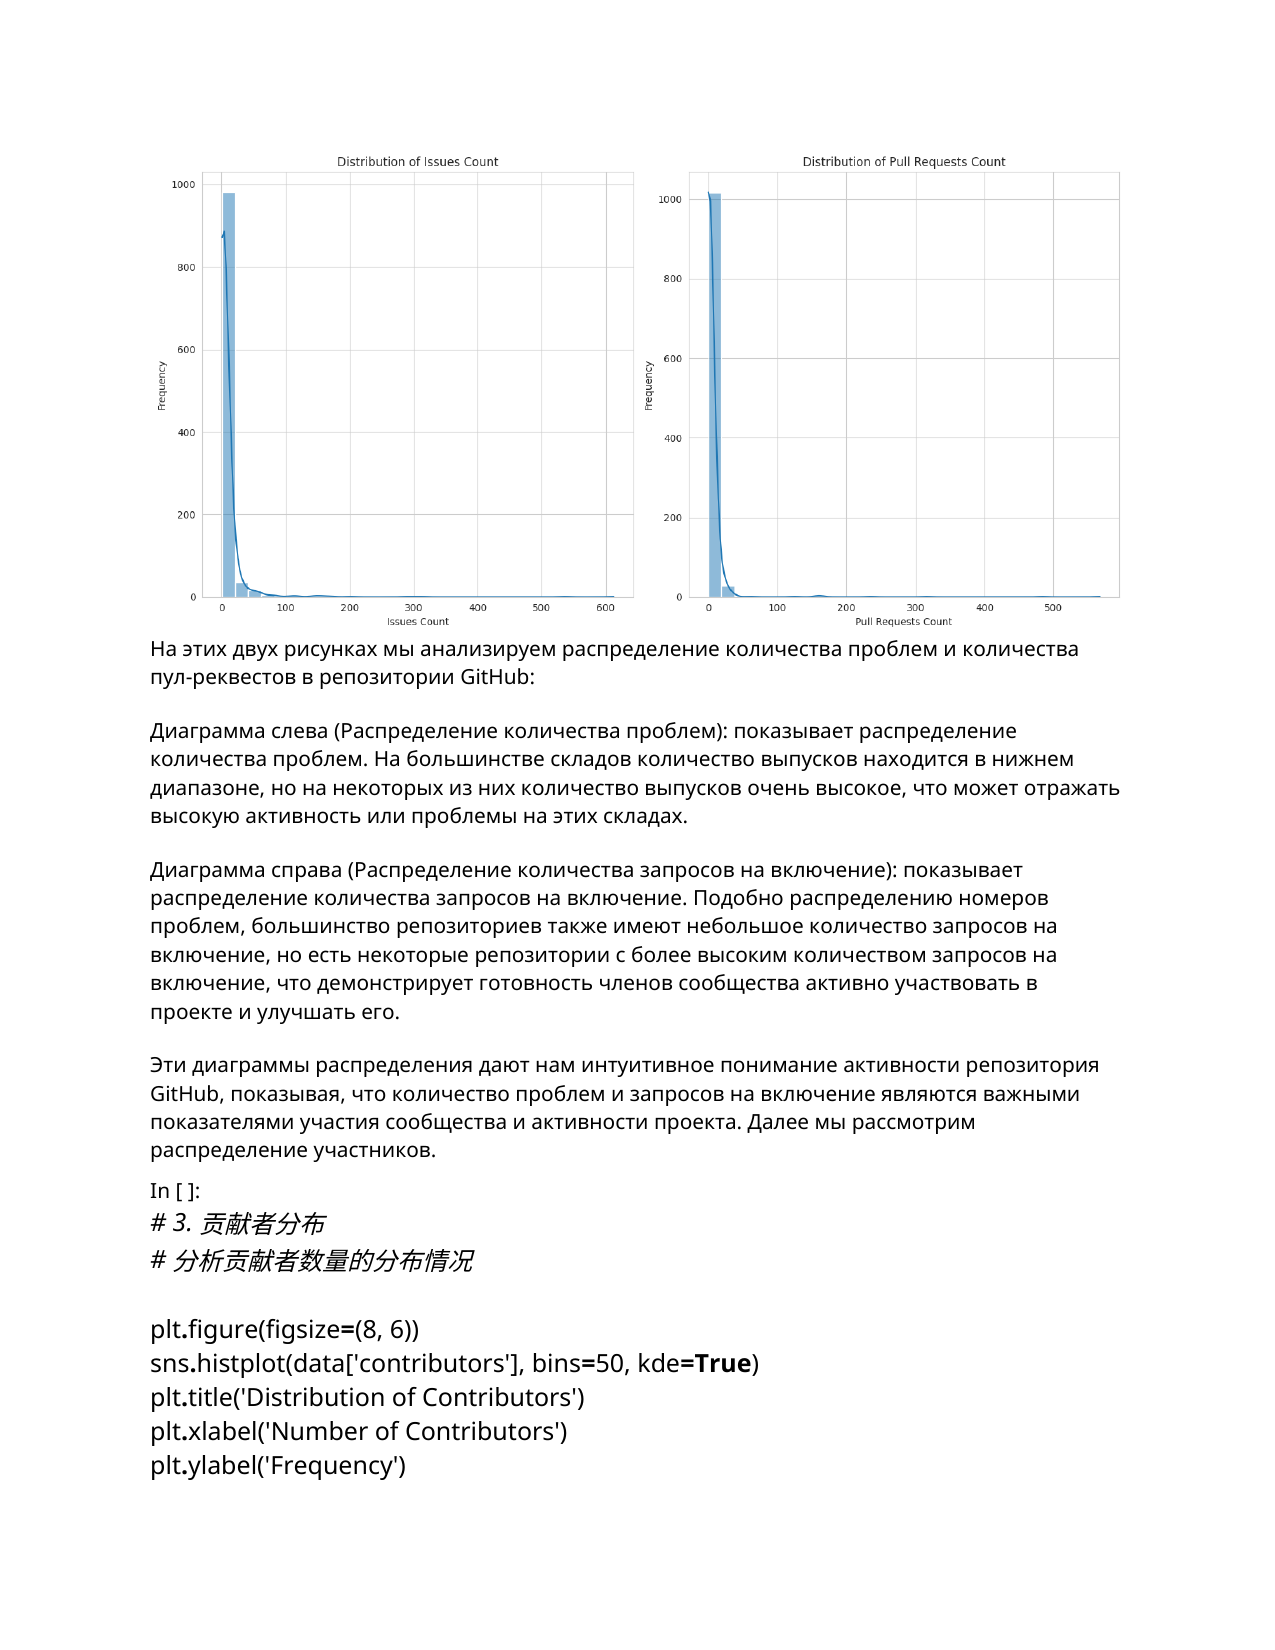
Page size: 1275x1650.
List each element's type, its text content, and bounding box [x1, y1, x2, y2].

picture [150, 150, 1125, 634]
text Эти диаграммы распределения дают нам интуитивное понимание активности репозитория GitHub, показывая, что количество проблем и запросов на включение являются важными показателями участия сообщества и активности проекта. Далее мы рассмотрим распределение участников. [150, 1050, 1125, 1164]
text plt.figure(figsize=(8, 6)) [150, 1312, 1125, 1346]
text Диаграмма слева (Распределение количества проблем): показывает распределение количества проблем. На большинстве складов количество выпусков находится в нижнем диапазоне, но на некоторых из них количество выпусков очень высокое, что может отражать высокую активность или проблемы на этих складах. [150, 716, 1125, 830]
text Диаграмма справа (Распределение количества запросов на включение): показывает распределение количества запросов на включение. Подобно распределению номеров проблем, большинство репозиториев также имеют небольшое количество запросов на включение, но есть некоторые репозитории с более высоким количеством запросов на включение, что демонстрирует готовность членов сообщества активно участвовать в проекте и улучшать его. [150, 855, 1125, 1025]
text На этих двух рисунках мы анализируем распределение количества проблем и количества пул-реквестов в репозитории GitHub: [150, 634, 1125, 691]
text sns.histplot(data['contributors'], bins=50, kde=True) [150, 1346, 1125, 1380]
text # 分析贡献者数量的分布情况 [150, 1241, 1125, 1277]
text In [ ]: [150, 1177, 1125, 1205]
text plt.xlabel('Number of Contributors') [150, 1414, 1125, 1448]
text plt.ylabel('Frequency') [150, 1448, 1125, 1482]
text plt.title('Distribution of Contributors') [150, 1380, 1125, 1414]
text # 3. 贡献者分布 [150, 1205, 1125, 1241]
